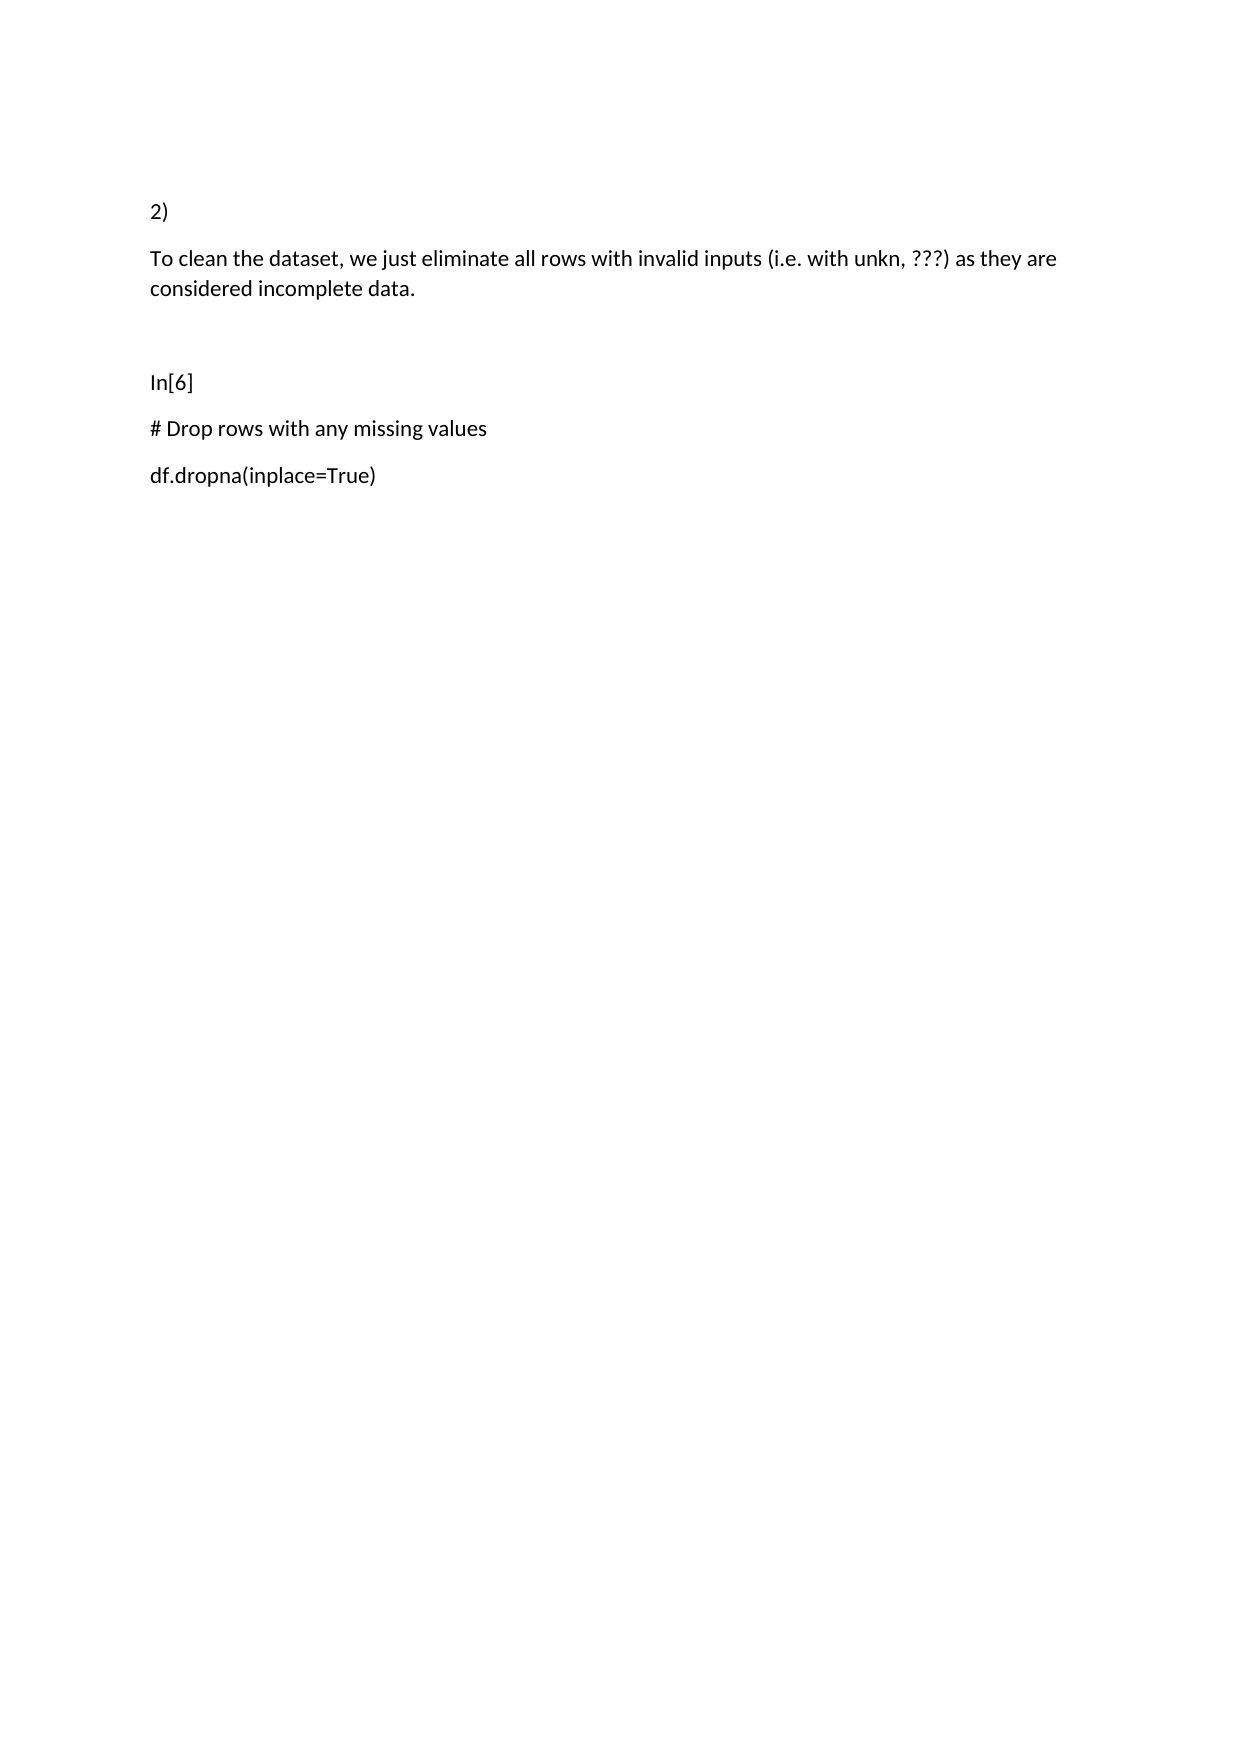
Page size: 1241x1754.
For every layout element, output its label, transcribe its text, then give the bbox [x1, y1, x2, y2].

text To clean the dataset, we just eliminate all rows with invalid inputs (i.e. with unkn, ???) as they are considered incomplete data. [150, 244, 1090, 302]
text 2) [150, 197, 1090, 225]
text # Drop rows with any missing values [150, 414, 1090, 443]
text In[6] [150, 368, 1090, 396]
text df.dropna(inplace=True) [150, 461, 1090, 489]
